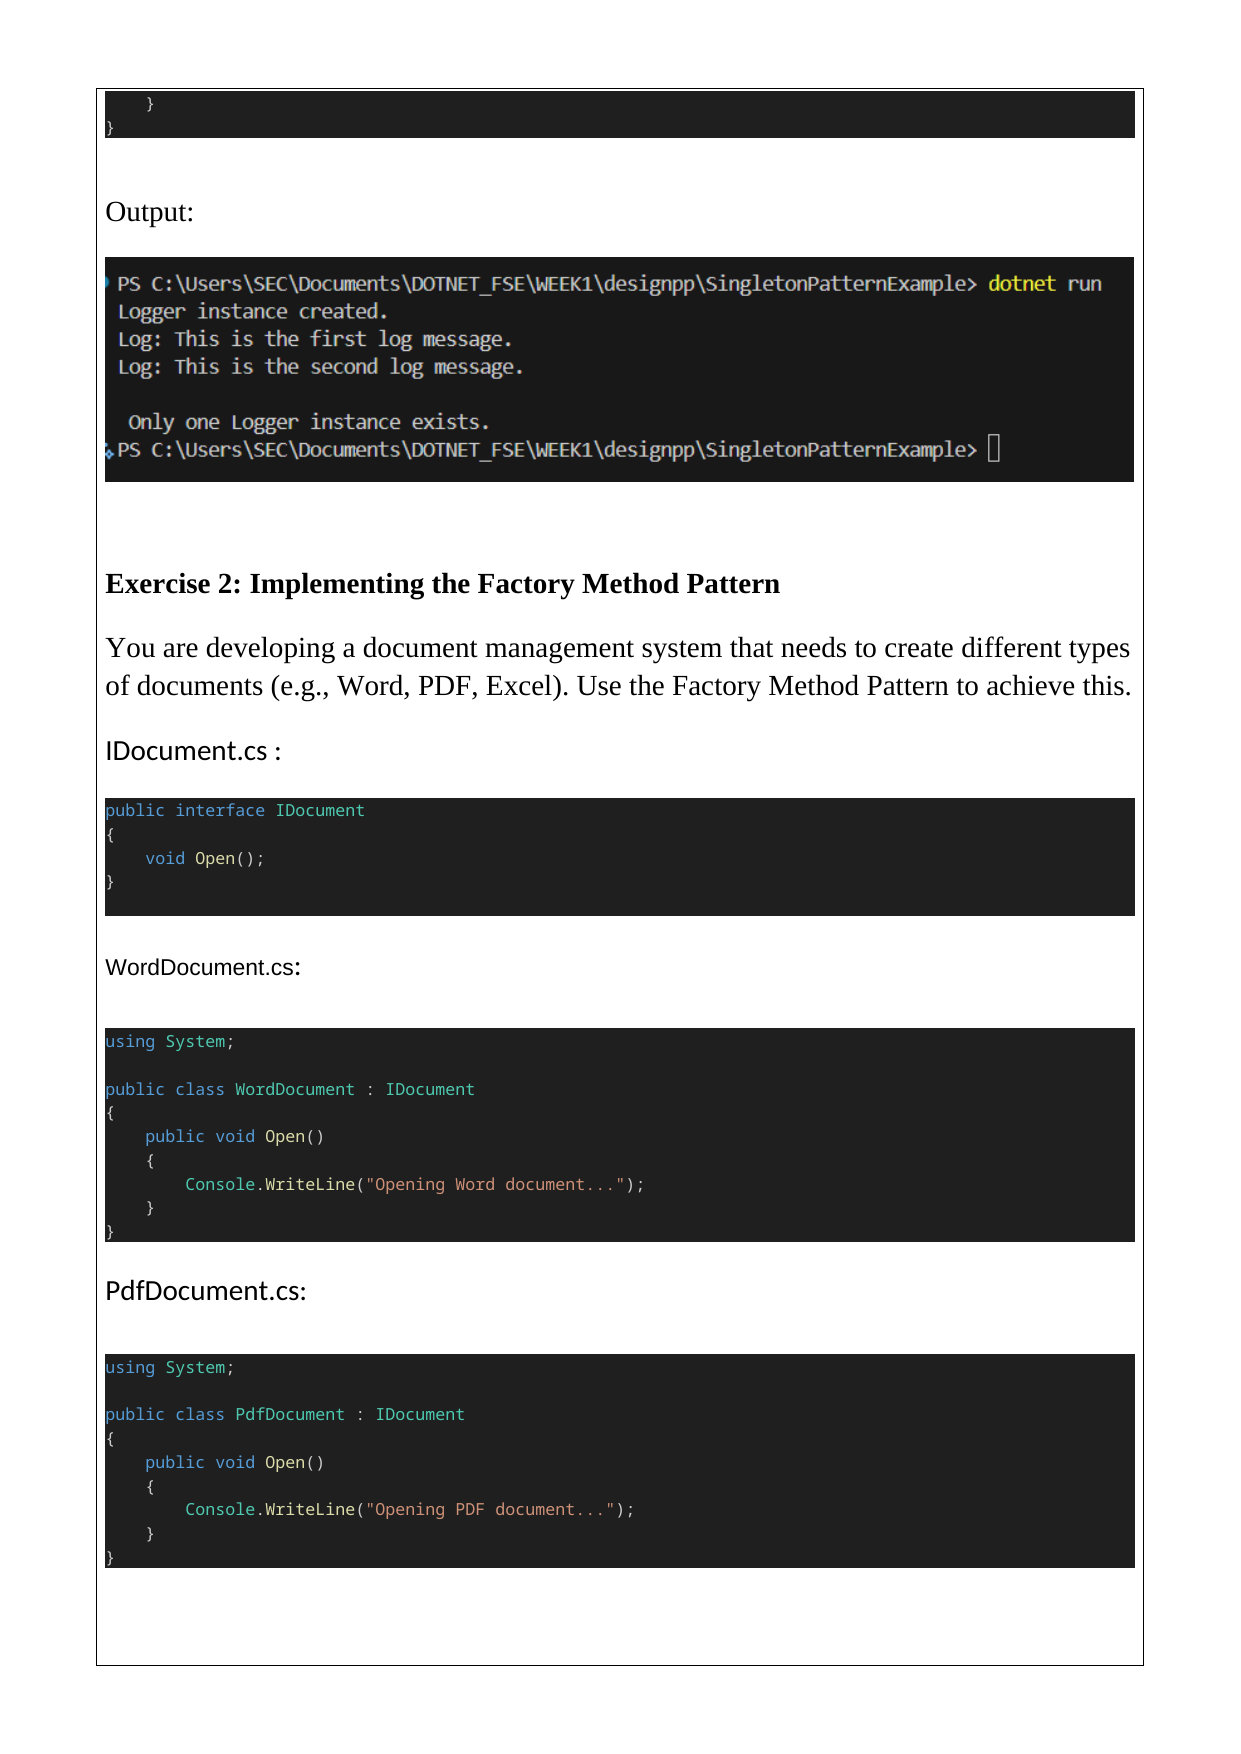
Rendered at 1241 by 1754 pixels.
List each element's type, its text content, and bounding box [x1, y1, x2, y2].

text } [105, 1521, 1135, 1544]
text { [105, 1426, 1135, 1449]
text void Open(); [105, 845, 1135, 869]
text using System; [105, 1028, 1135, 1052]
text { [105, 1147, 1135, 1171]
text } [105, 1544, 1135, 1568]
text Console.WriteLine("Opening Word document..."); [105, 1171, 1135, 1195]
text public class WordDocument : IDocument [105, 1076, 1135, 1100]
text PdfDocument.cs: [105, 1272, 1135, 1308]
text using System; [105, 1354, 1135, 1378]
text Exercise 2: Implementing the Factory Method Pattern [105, 566, 1135, 600]
picture [105, 257, 1134, 482]
text } [105, 1218, 1135, 1242]
text WordDocument.cs: [105, 947, 1135, 982]
text { [105, 821, 1135, 845]
text { [105, 1473, 1135, 1497]
text You are developing a document management system that needs to create different types of documents (e.g., Word, PDF, Excel). Use the Factory Method Pattern to achieve this. [105, 630, 1135, 702]
text } [105, 869, 1135, 893]
text IDocument.cs : [105, 732, 1135, 767]
text public void Open() [105, 1123, 1135, 1147]
text Console.WriteLine("Opening PDF document..."); [105, 1497, 1135, 1521]
text } [105, 115, 1135, 138]
text } [105, 1195, 1135, 1218]
text Output: [105, 194, 1135, 227]
text public class PdfDocument : IDocument [105, 1402, 1135, 1426]
text public interface IDocument [105, 798, 1135, 821]
text } [105, 91, 1135, 115]
text { [105, 1100, 1135, 1123]
text public void Open() [105, 1449, 1135, 1473]
